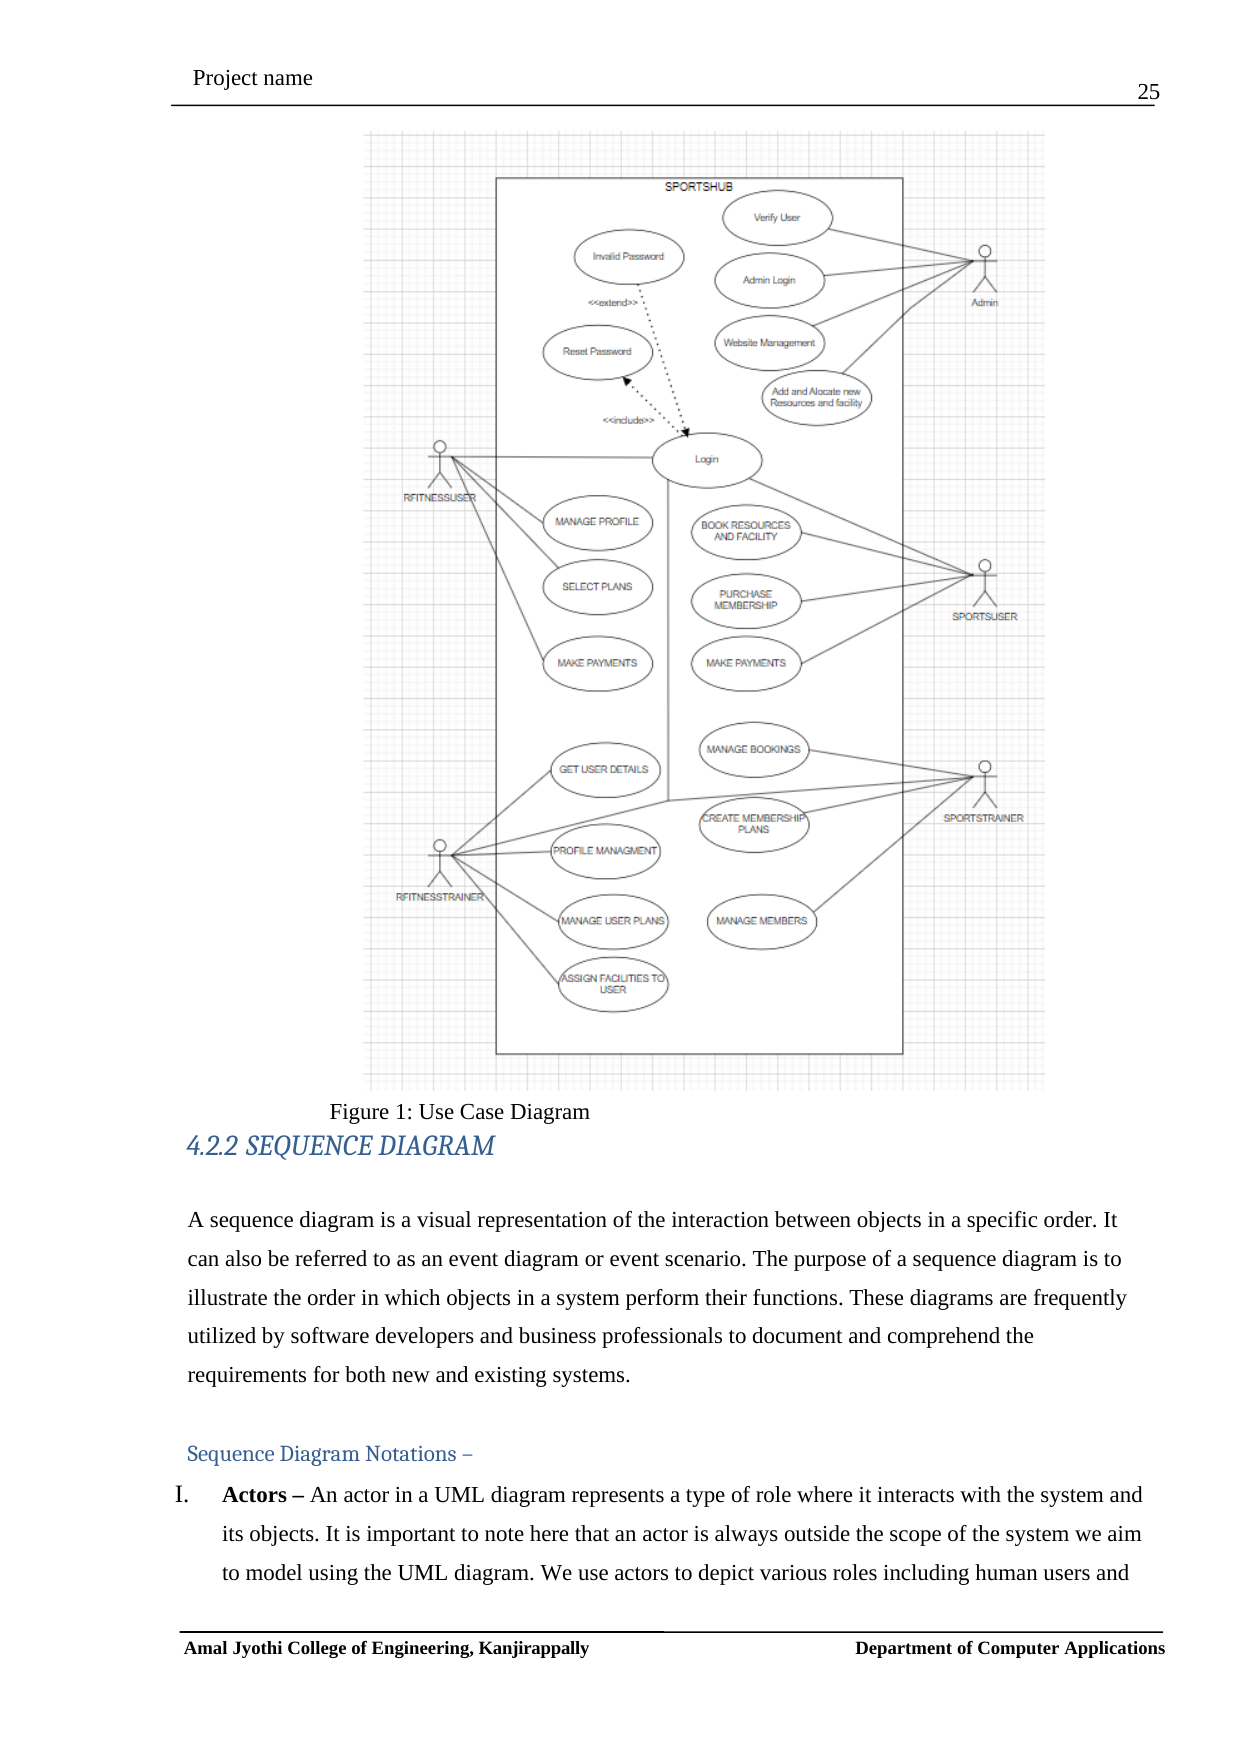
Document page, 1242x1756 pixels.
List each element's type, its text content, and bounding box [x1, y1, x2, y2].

subtitle 4.2.2 SEQUENCE DIAGRAM [186, 1129, 1153, 1162]
text Figure 1: Use Case Diagram [329, 1098, 1152, 1125]
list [174, 1479, 1153, 1586]
text A sequence diagram is a visual representation of the interaction between objects in a specific order. It can also be referred to as an event diagram or event scenario. The purpose of a sequence diagram is to illustrate the order in which objects in a system perform their functions. These diagrams are frequently utilized by software developers and business professionals to document and comprehend the requirements for both new and existing systems. [187, 1206, 1152, 1388]
subtitle Sequence Diagram Notations – [187, 1441, 1153, 1467]
picture [363, 131, 1045, 1091]
